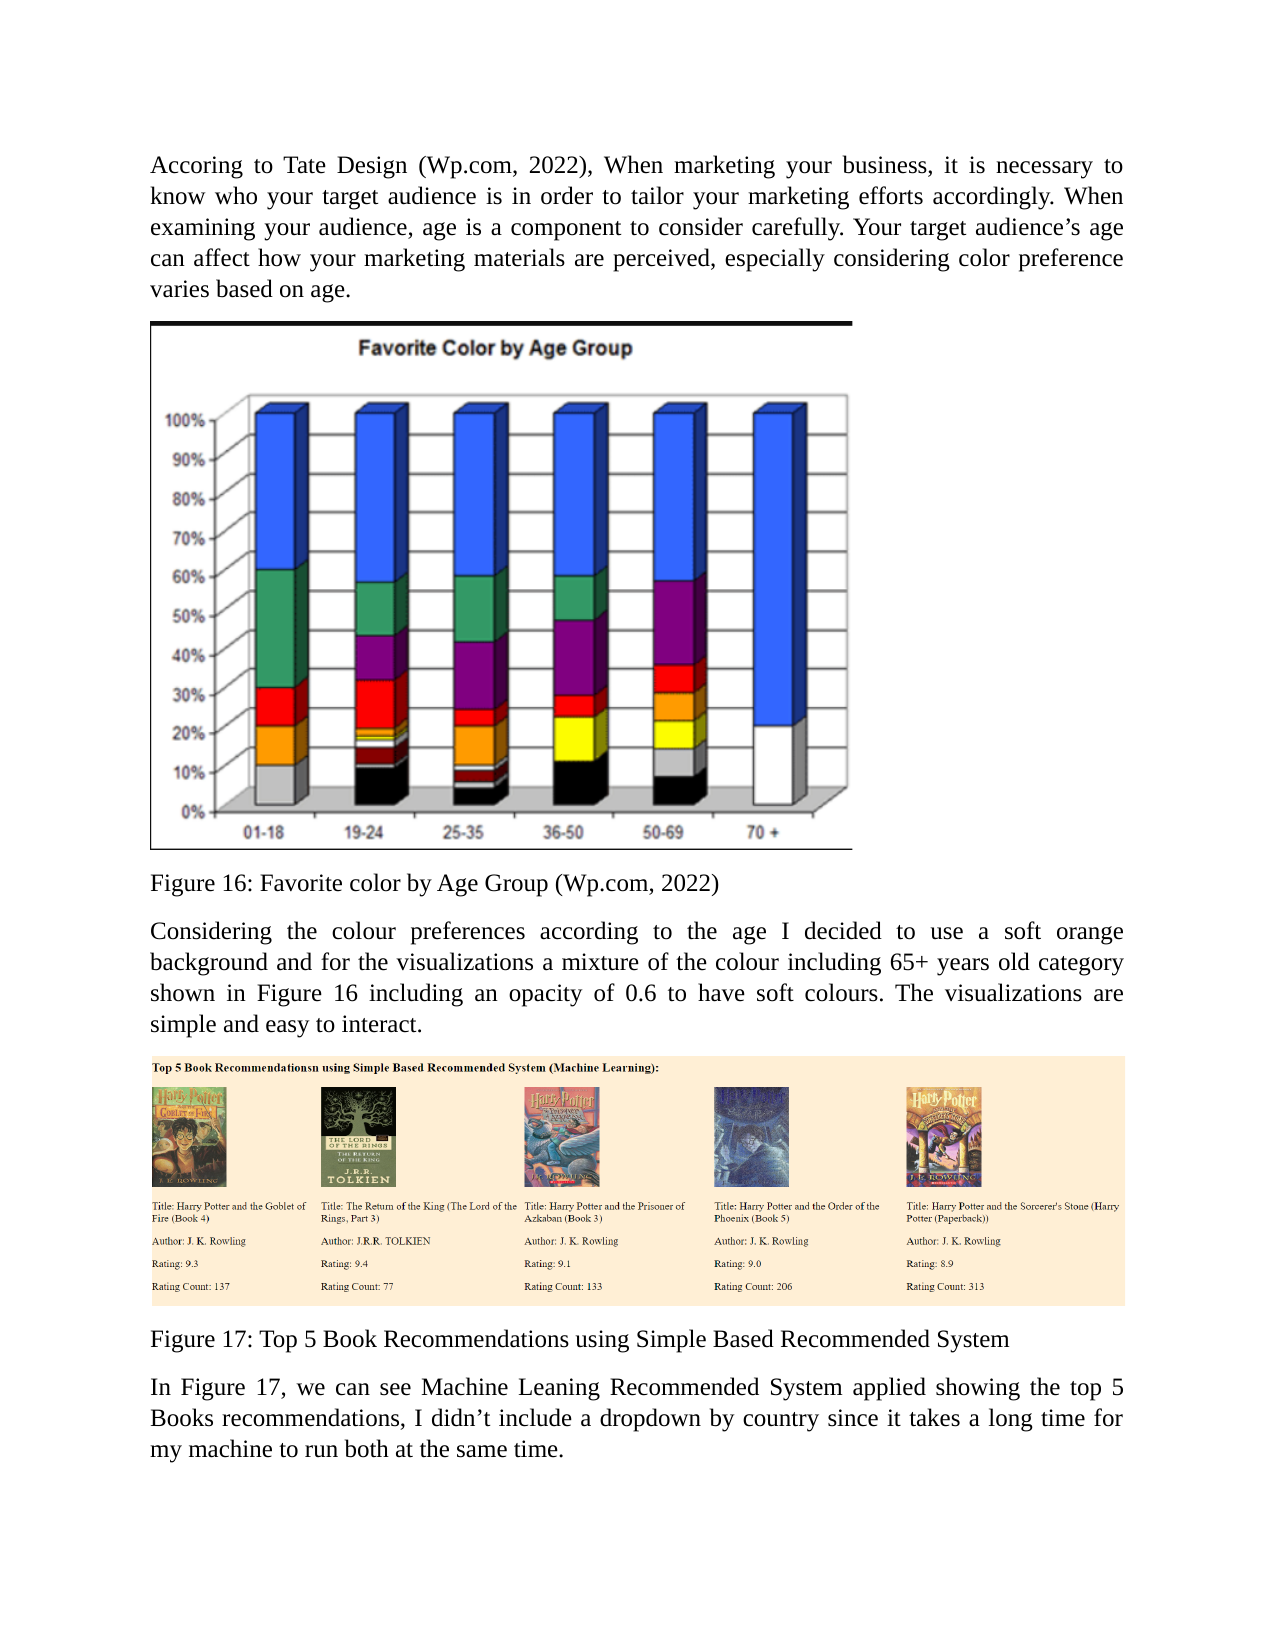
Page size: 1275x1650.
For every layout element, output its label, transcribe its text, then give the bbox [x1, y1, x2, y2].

text Figure 16: Favorite color by Age Group (Wp.com, 2022) [150, 868, 1125, 897]
picture [150, 321, 853, 850]
text Considering the colour preferences according to the age I decided to use a soft orange background and for the visualizations a mixture of the colour including 65+ years old category shown in Figure 16 including an opacity of 0.6 to have soft colours. The visualizations are simple and easy to interact. [150, 916, 1125, 1038]
text Figure 17: Top 5 Book Recommendations using Simple Based Recommended System [150, 1324, 1125, 1353]
text Accoring to Tate Design (Wp.com, 2022), When marketing your business, it is necessary to know who your target audience is in order to tailor your marketing efforts accordingly. When examining your audience, age is a component to consider carefully. Your target audience’s age can affect how your marketing materials are perceived, especially considering color preference varies based on age. [150, 150, 1125, 303]
text In Figure 17, we can see Machine Leaning Recommended System applied showing the top 5 Books recommendations, I didn’t include a dropdown by country since it takes a long time for my machine to run both at the same time. [150, 1372, 1125, 1463]
picture [150, 1056, 1125, 1306]
